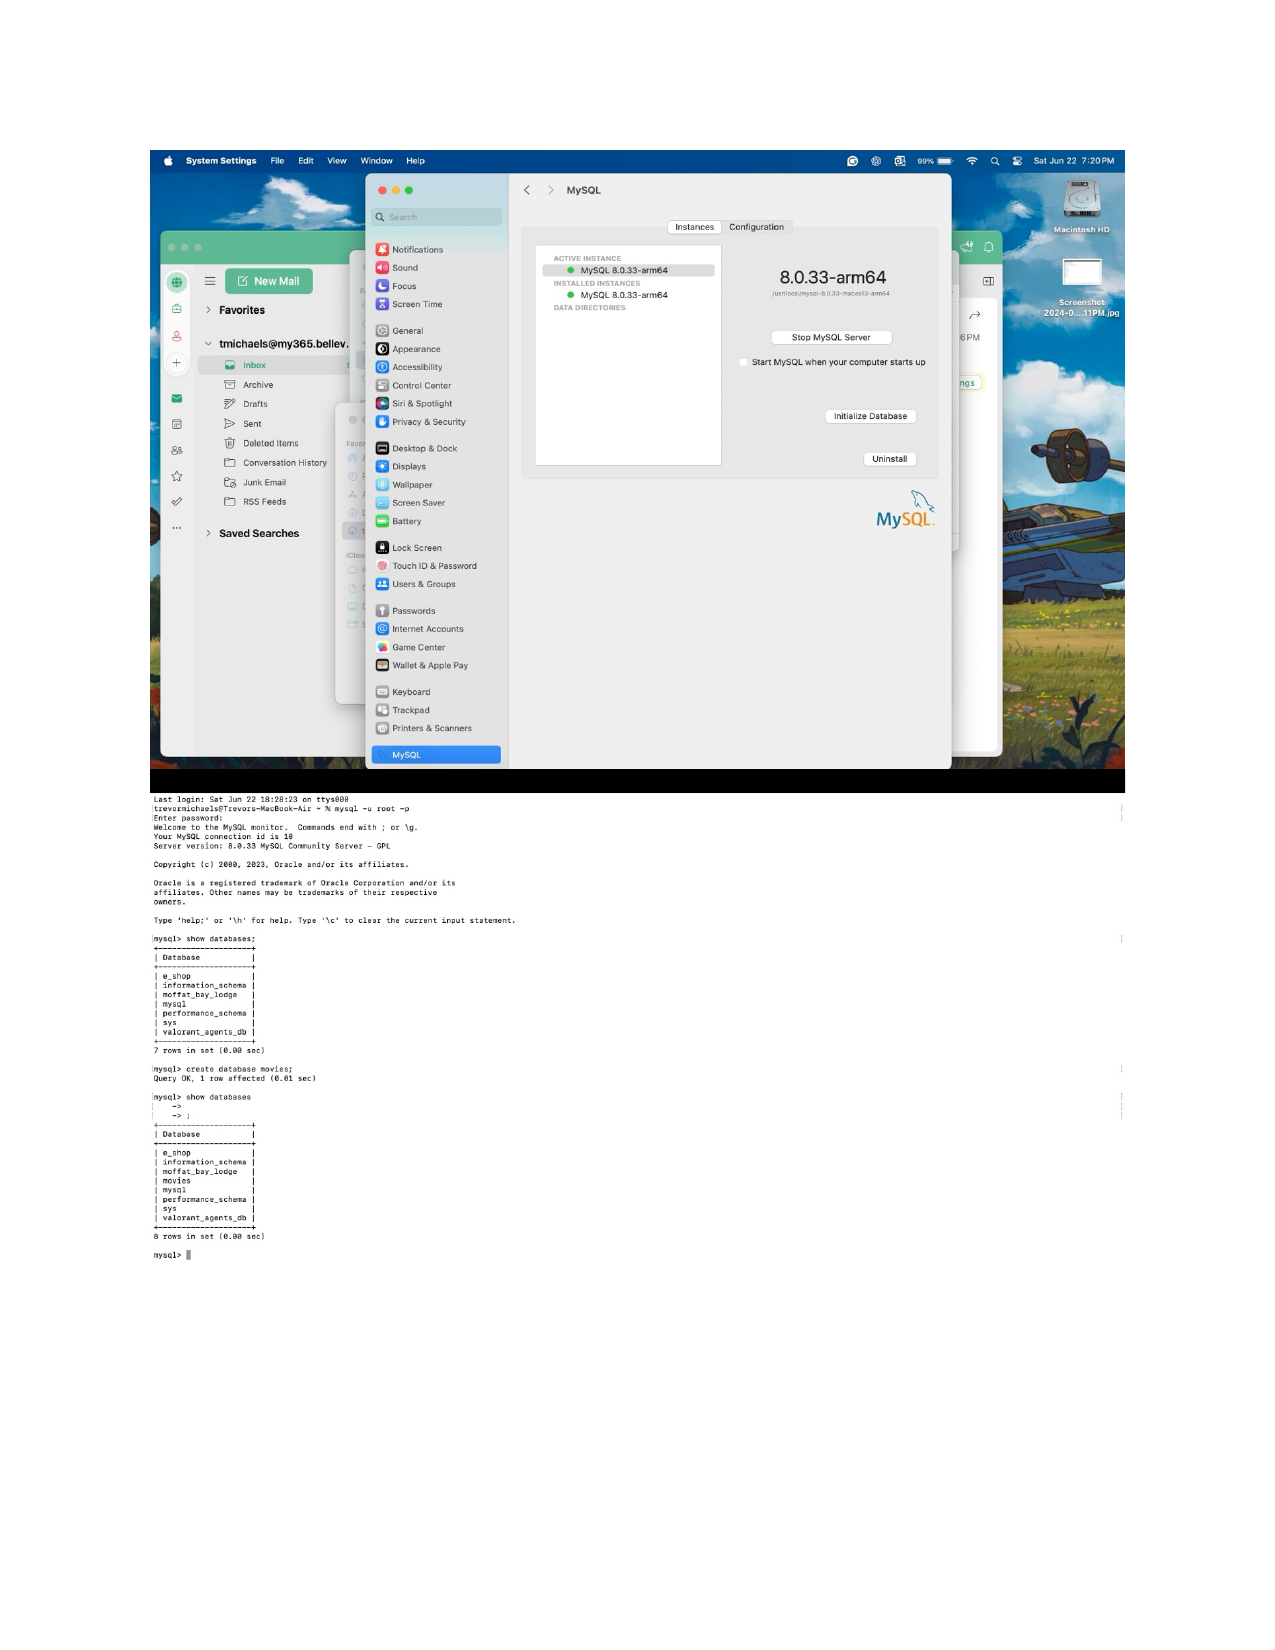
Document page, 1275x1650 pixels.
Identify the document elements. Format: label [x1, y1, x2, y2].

picture [150, 150, 1125, 1404]
